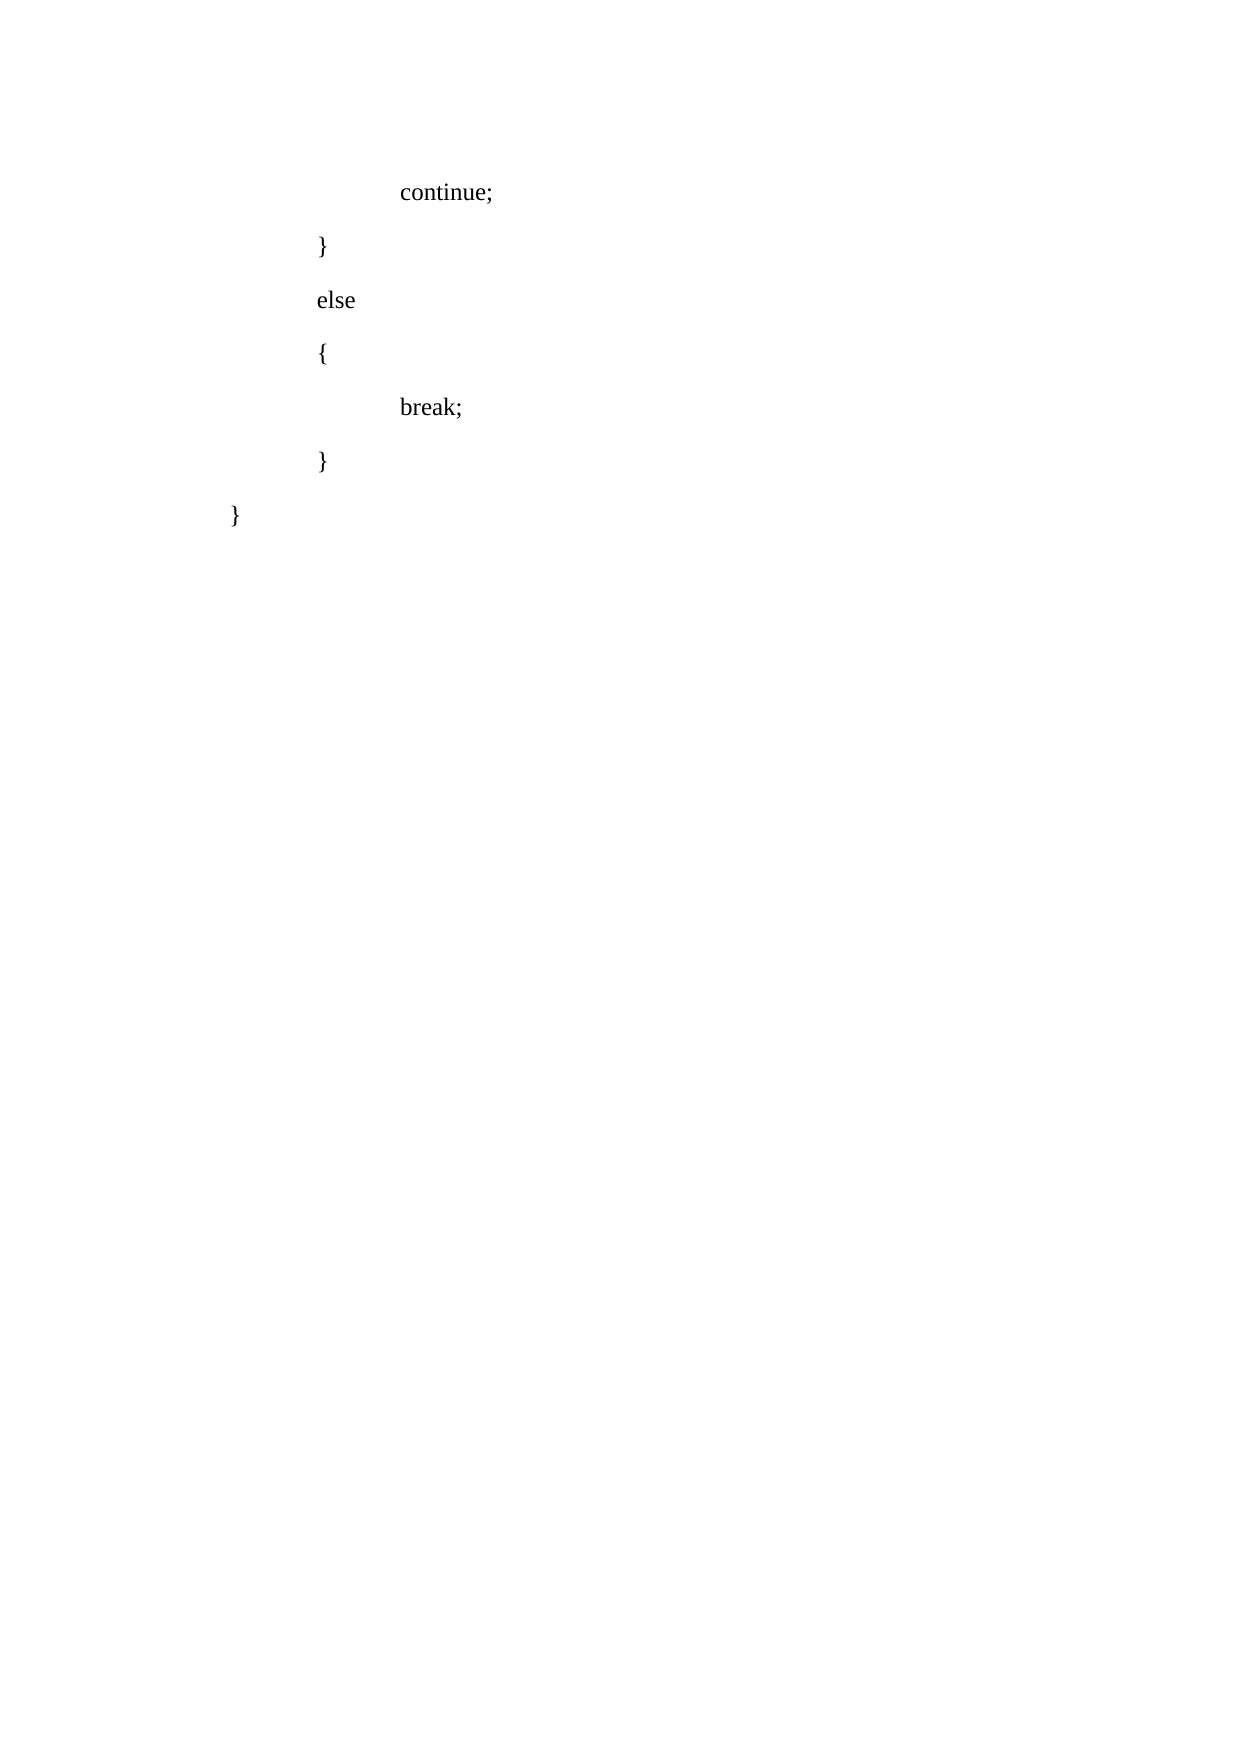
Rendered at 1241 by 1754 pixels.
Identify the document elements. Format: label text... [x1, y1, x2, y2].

text } [229, 500, 1090, 528]
text continue; [229, 177, 1090, 206]
text { [312, 338, 1090, 367]
text break; [312, 392, 1090, 421]
text } [312, 446, 1090, 475]
text } [312, 231, 1090, 260]
text else [312, 285, 1090, 313]
